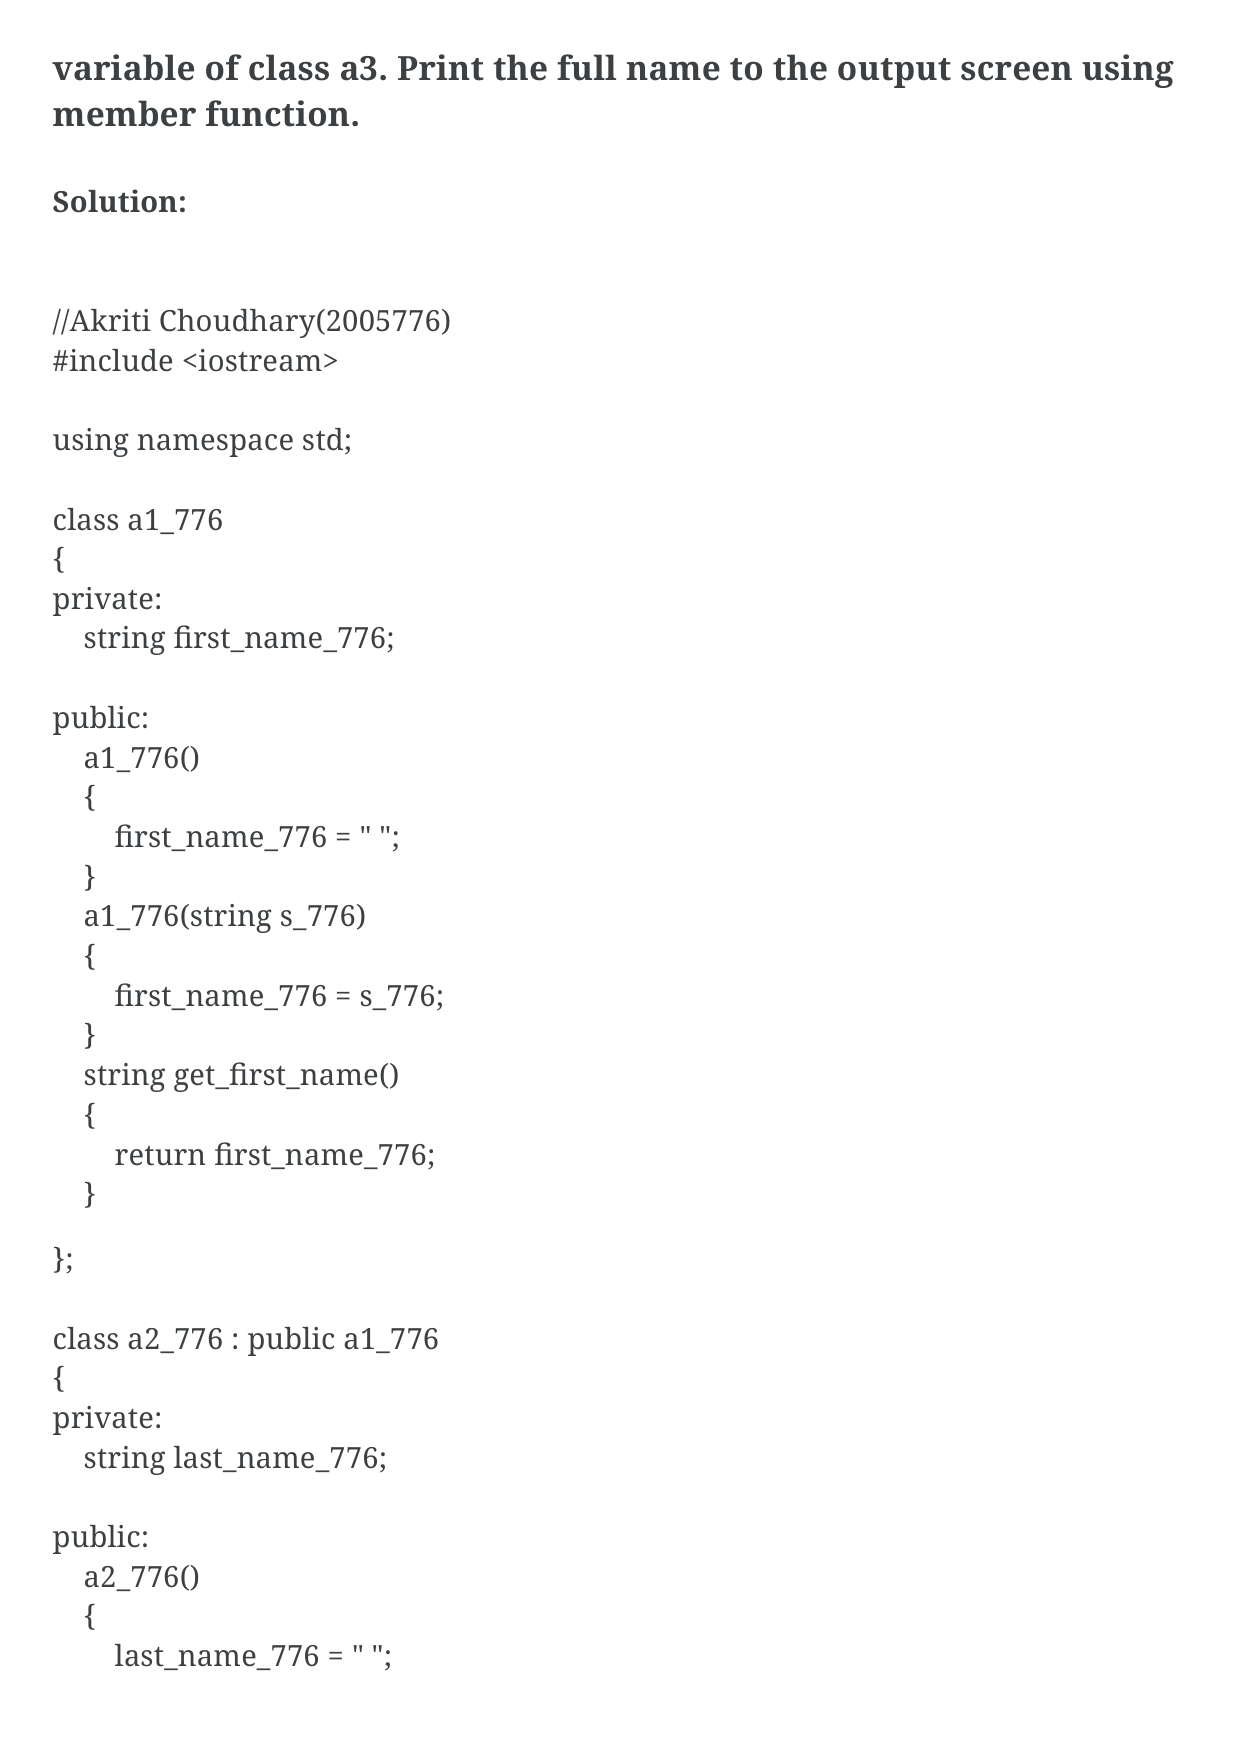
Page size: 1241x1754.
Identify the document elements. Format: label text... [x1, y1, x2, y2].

text { [52, 1596, 1188, 1635]
text first_name_776 = " "; [52, 816, 1188, 856]
text first_name_776 = s_776; [52, 975, 1188, 1015]
text public: [52, 697, 1188, 737]
text { [52, 538, 1188, 578]
text private: [52, 1397, 1188, 1437]
text Solution: [52, 181, 1188, 221]
text { [52, 1358, 1188, 1397]
text } [52, 1173, 1188, 1213]
text public: [52, 1516, 1188, 1556]
text string get_first_name() [52, 1054, 1188, 1094]
text }; [52, 1238, 1188, 1278]
text private: [52, 578, 1188, 618]
text class a2_776 : public a1_776 [52, 1318, 1188, 1358]
text return first_name_776; [52, 1134, 1188, 1173]
text { [52, 1094, 1188, 1134]
text } [52, 1015, 1188, 1054]
text string first_name_776; [52, 618, 1188, 657]
text using namespace std; [52, 419, 1188, 459]
text #include <iostream> [52, 340, 1188, 380]
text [52, 45, 1188, 136]
text { [52, 935, 1188, 975]
text a1_776(string s_776) [52, 896, 1188, 935]
text a2_776() [52, 1556, 1188, 1596]
text last_name_776 = " "; [52, 1635, 1188, 1675]
text class a1_776 [52, 499, 1188, 538]
text string last_name_776; [52, 1437, 1188, 1477]
text } [52, 856, 1188, 896]
text { [52, 777, 1188, 816]
text //Akriti Choudhary(2005776) [52, 300, 1188, 340]
text a1_776() [52, 737, 1188, 777]
